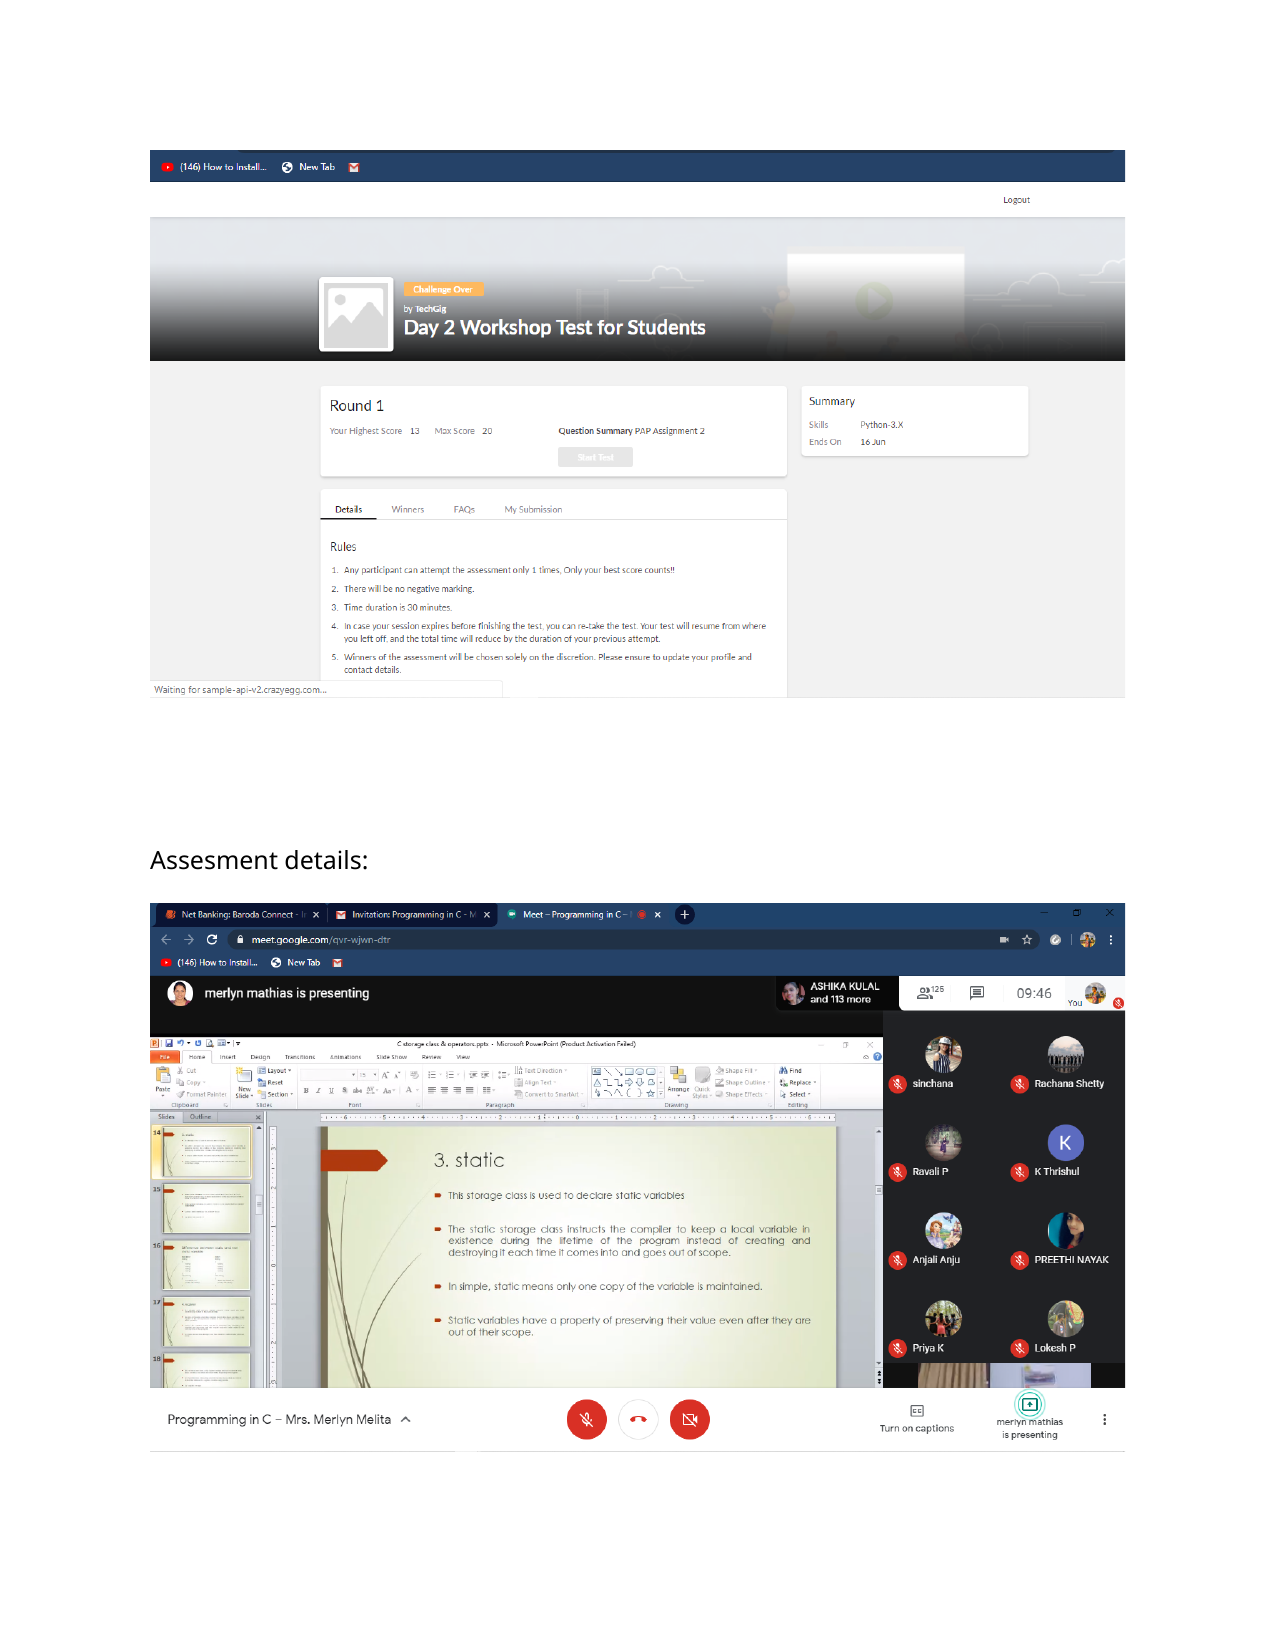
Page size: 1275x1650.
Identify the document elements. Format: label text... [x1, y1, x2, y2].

text Assesment details: [150, 843, 1125, 877]
picture [150, 903, 1125, 1452]
picture [150, 150, 1125, 698]
